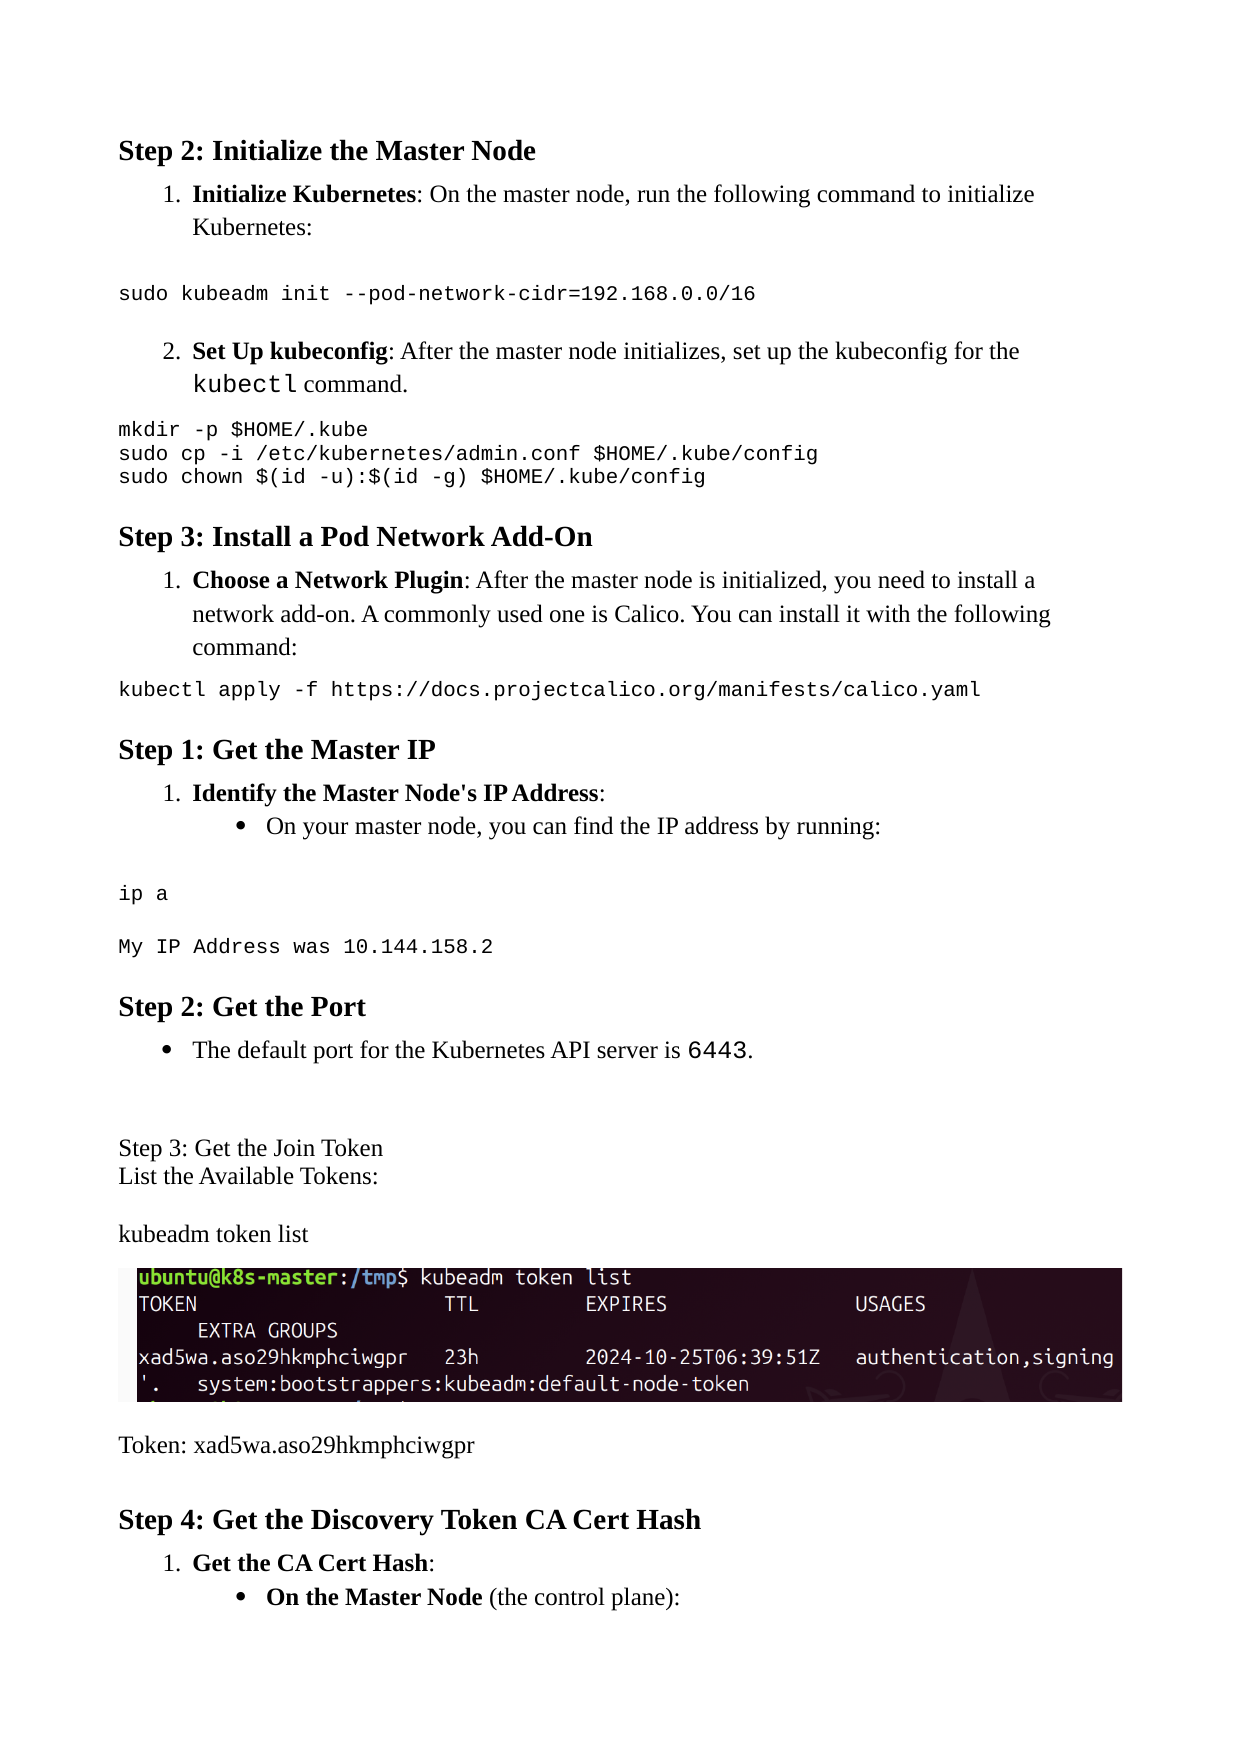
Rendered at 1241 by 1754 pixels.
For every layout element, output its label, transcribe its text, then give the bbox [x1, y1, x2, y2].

list sudo kubeadm init --pod-network-cidr=192.168.0.0/16 [118, 283, 1122, 307]
list Set Up kubeconfig: After the master node initializes, set up the kubeconfig for the kubectl command. [162, 336, 1122, 400]
list On the Master Node (the control plane): [236, 1582, 1122, 1610]
text My IP Address was 10.144.158.2 [118, 936, 1122, 959]
picture [118, 1268, 1123, 1402]
subtitle Step 3: Install a Pod Network Add-On [118, 519, 1122, 553]
subtitle Step 4: Get the Discovery Token CA Cert Hash [118, 1502, 1122, 1536]
list On your master node, you can find the IP address by running: [236, 811, 1122, 840]
subtitle Step 1: Get the Master IP [118, 732, 1122, 766]
subtitle Step 2: Get the Port [118, 989, 1122, 1022]
list Initialize Kubernetes: On the master node, run the following command to initialize Kubernetes: [162, 179, 1122, 241]
text List the Available Tokens: [118, 1161, 1122, 1190]
list mkdir -p $HOME/.kube [118, 419, 1122, 443]
list The default port for the Kubernetes API server is 6443. [162, 1035, 1122, 1066]
text kubeadm token list [118, 1219, 1122, 1248]
list sudo chown $(id -u):$(id -g) $HOME/.kube/config [118, 466, 1122, 490]
list Get the CA Cert Hash: [162, 1548, 1122, 1577]
text Token: xad5wa.aso29hkmphciwgpr [118, 1430, 1122, 1459]
subtitle Step 2: Initialize the Master Node [118, 133, 1122, 166]
list kubectl apply -f https://docs.projectcalico.org/manifests/calico.yaml [118, 679, 1122, 703]
list sudo cp -i /etc/kubernetes/admin.conf $HOME/.kube/config [118, 443, 1122, 466]
text Step 3: Get the Join Token [118, 1133, 1122, 1161]
list ip a [118, 883, 1122, 906]
list Identify the Master Node's IP Address: [162, 778, 1122, 807]
list Choose a Network Plugin: After the master node is initialized, you need to install a network add-on. A commonly used one is Calico. You can install it with the following command: [162, 566, 1122, 660]
